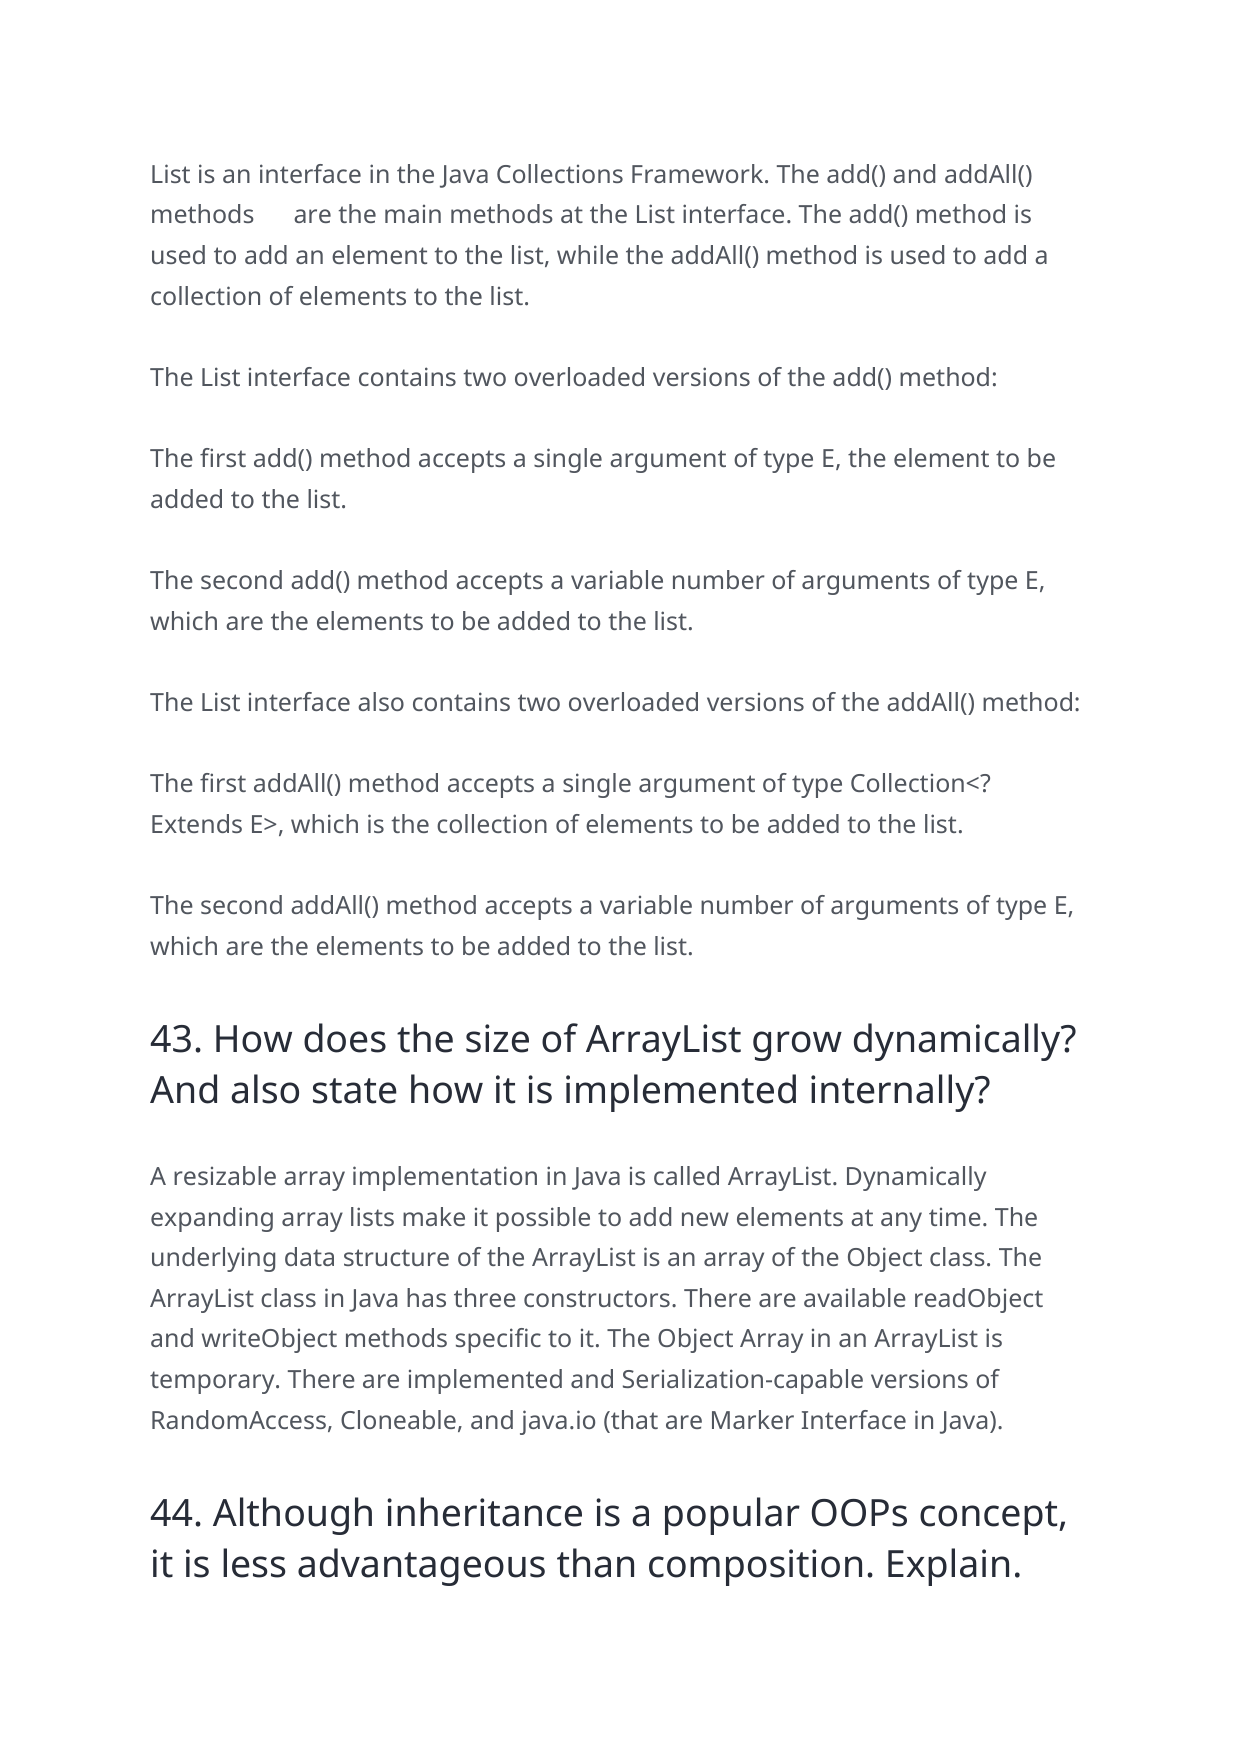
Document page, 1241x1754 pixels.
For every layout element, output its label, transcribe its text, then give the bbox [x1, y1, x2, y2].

text The second add() method accepts a variable number of arguments of type E, which are the elements to be added to the list. [150, 556, 1090, 637]
text 43. How does the size of ArrayList grow dynamically? And also state how it is implemented internally? [150, 1012, 1090, 1114]
text The List interface also contains two overloaded versions of the addAll() method: [150, 678, 1090, 719]
text The first addAll() method accepts a single argument of type Collection<? Extends E>, which is the collection of elements to be added to the list. [150, 759, 1090, 841]
text List is an interface in the Java Collections Framework. The add() and addAll() methods are the main methods at the List interface. The add() method is used to add an element to the list, while the addAll() method is used to add a collection of elements to the list. [150, 150, 1090, 312]
text 44. Although inheritance is a popular OOPs concept, it is less advantageous than composition. Explain. [150, 1486, 1090, 1588]
text A resizable array implementation in Java is called ArrayList. Dynamically expanding array lists make it possible to add new elements at any time. The underlying data structure of the ArrayList is an array of the Object class. The ArrayList class in Java has three constructors. There are available readObject and writeObject methods specific to it. The Object Array in an ArrayList is temporary. There are implemented and Serialization-capable versions of RandomAccess, Cloneable, and java.io (that are Marker Interface in Java). [150, 1152, 1090, 1436]
text The second addAll() method accepts a variable number of arguments of type E, which are the elements to be added to the list. [150, 881, 1090, 962]
text The List interface contains two overloaded versions of the add() method: [150, 353, 1090, 394]
text The first add() method accepts a single argument of type E, the element to be added to the list. [150, 434, 1090, 516]
